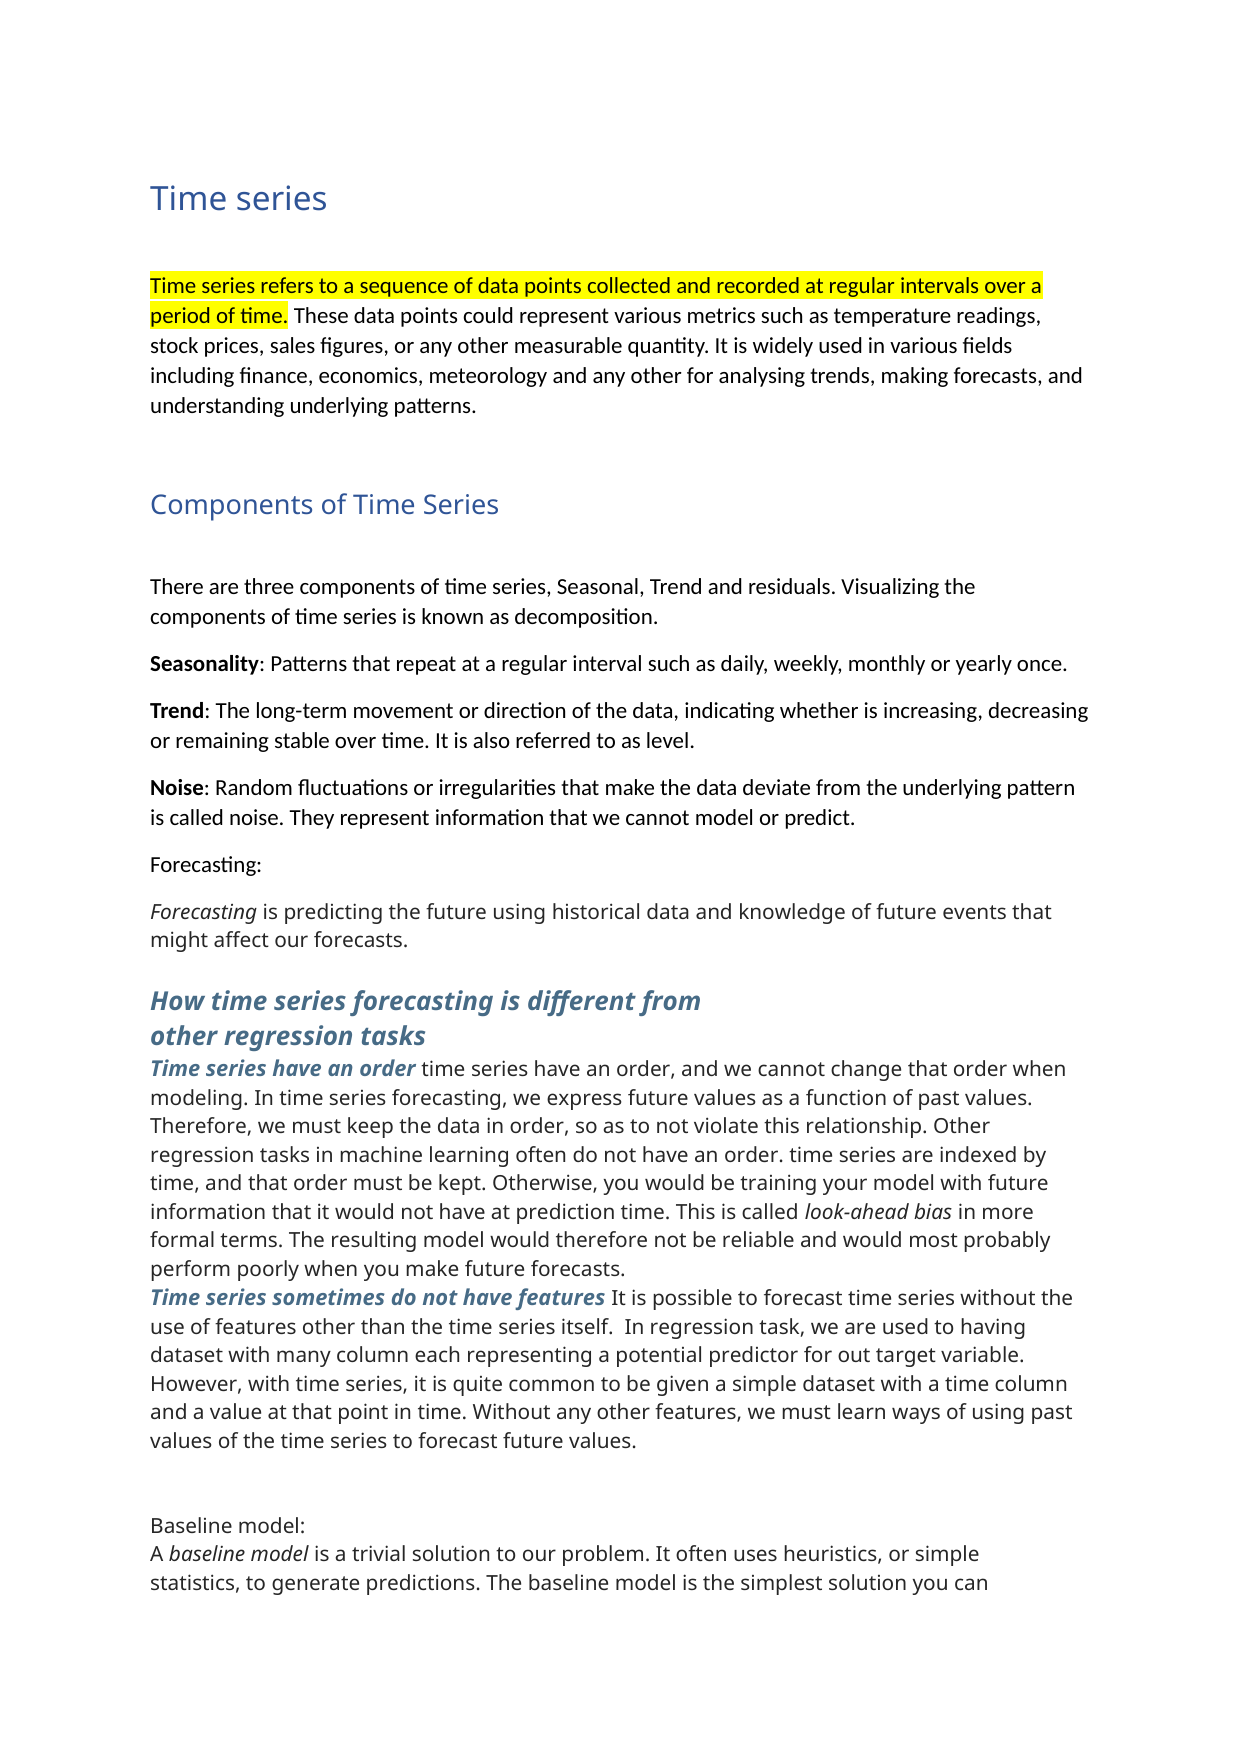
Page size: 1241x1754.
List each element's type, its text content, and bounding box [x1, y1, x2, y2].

text Noise: Random fluctuations or irregularities that make the data deviate from the underlying pattern is called noise. They represent information that we cannot model or predict. [150, 773, 1090, 831]
text other regression tasks [150, 1018, 1090, 1053]
text statistics, to generate predictions. The baseline model is the simplest solution you can [150, 1568, 1090, 1596]
subtitle Components of Time Series [150, 485, 1090, 522]
text How time series forecasting is different from [150, 982, 1090, 1018]
subtitle Time series [150, 175, 1090, 220]
text Time series refers to a sequence of data points collected and recorded at regular intervals over a period of time. These data points could represent various metrics such as temperature readings, stock prices, sales figures, or any other measurable quantity. It is widely used in various fields including finance, economics, meteorology and any other for analysing trends, making forecasts, and understanding underlying patterns. [150, 271, 1090, 420]
text A baseline model is a trivial solution to our problem. It often uses heuristics, or simple [150, 1539, 1090, 1568]
text Forecasting: [150, 850, 1090, 878]
text There are three components of time series, Seasonal, Trend and residuals. Visualizing the components of time series is known as decomposition. [150, 572, 1090, 630]
text Time series sometimes do not have features It is possible to forecast time series without the use of features other than the time series itself. In regression task, we are used to having dataset with many column each representing a potential predictor for out target variable. However, with time series, it is quite common to be given a simple dataset with a time column and a value at that point in time. Without any other features, we must learn ways of using past values of the time series to forecast future values. [150, 1282, 1090, 1454]
text Time series have an order time series have an order, and we cannot change that order when modeling. In time series forecasting, we express future values as a function of past values. Therefore, we must keep the data in order, so as to not violate this relationship. Other regression tasks in machine learning often do not have an order. time series are indexed by time, and that order must be kept. Otherwise, you would be training your model with future information that it would not have at prediction time. This is called look-ahead bias in more formal terms. The resulting model would therefore not be reliable and would most probably perform poorly when you make future forecasts. [150, 1053, 1090, 1282]
text Forecasting is predicting the future using historical data and knowledge of future events that might affect our forecasts. [150, 897, 1090, 954]
text Baseline model: [150, 1511, 1090, 1539]
text Seasonality: Patterns that repeat at a regular interval such as daily, weekly, monthly or yearly once. [150, 649, 1090, 677]
text Trend: The long-term movement or direction of the data, indicating whether is increasing, decreasing or remaining stable over time. It is also referred to as level. [150, 696, 1090, 754]
